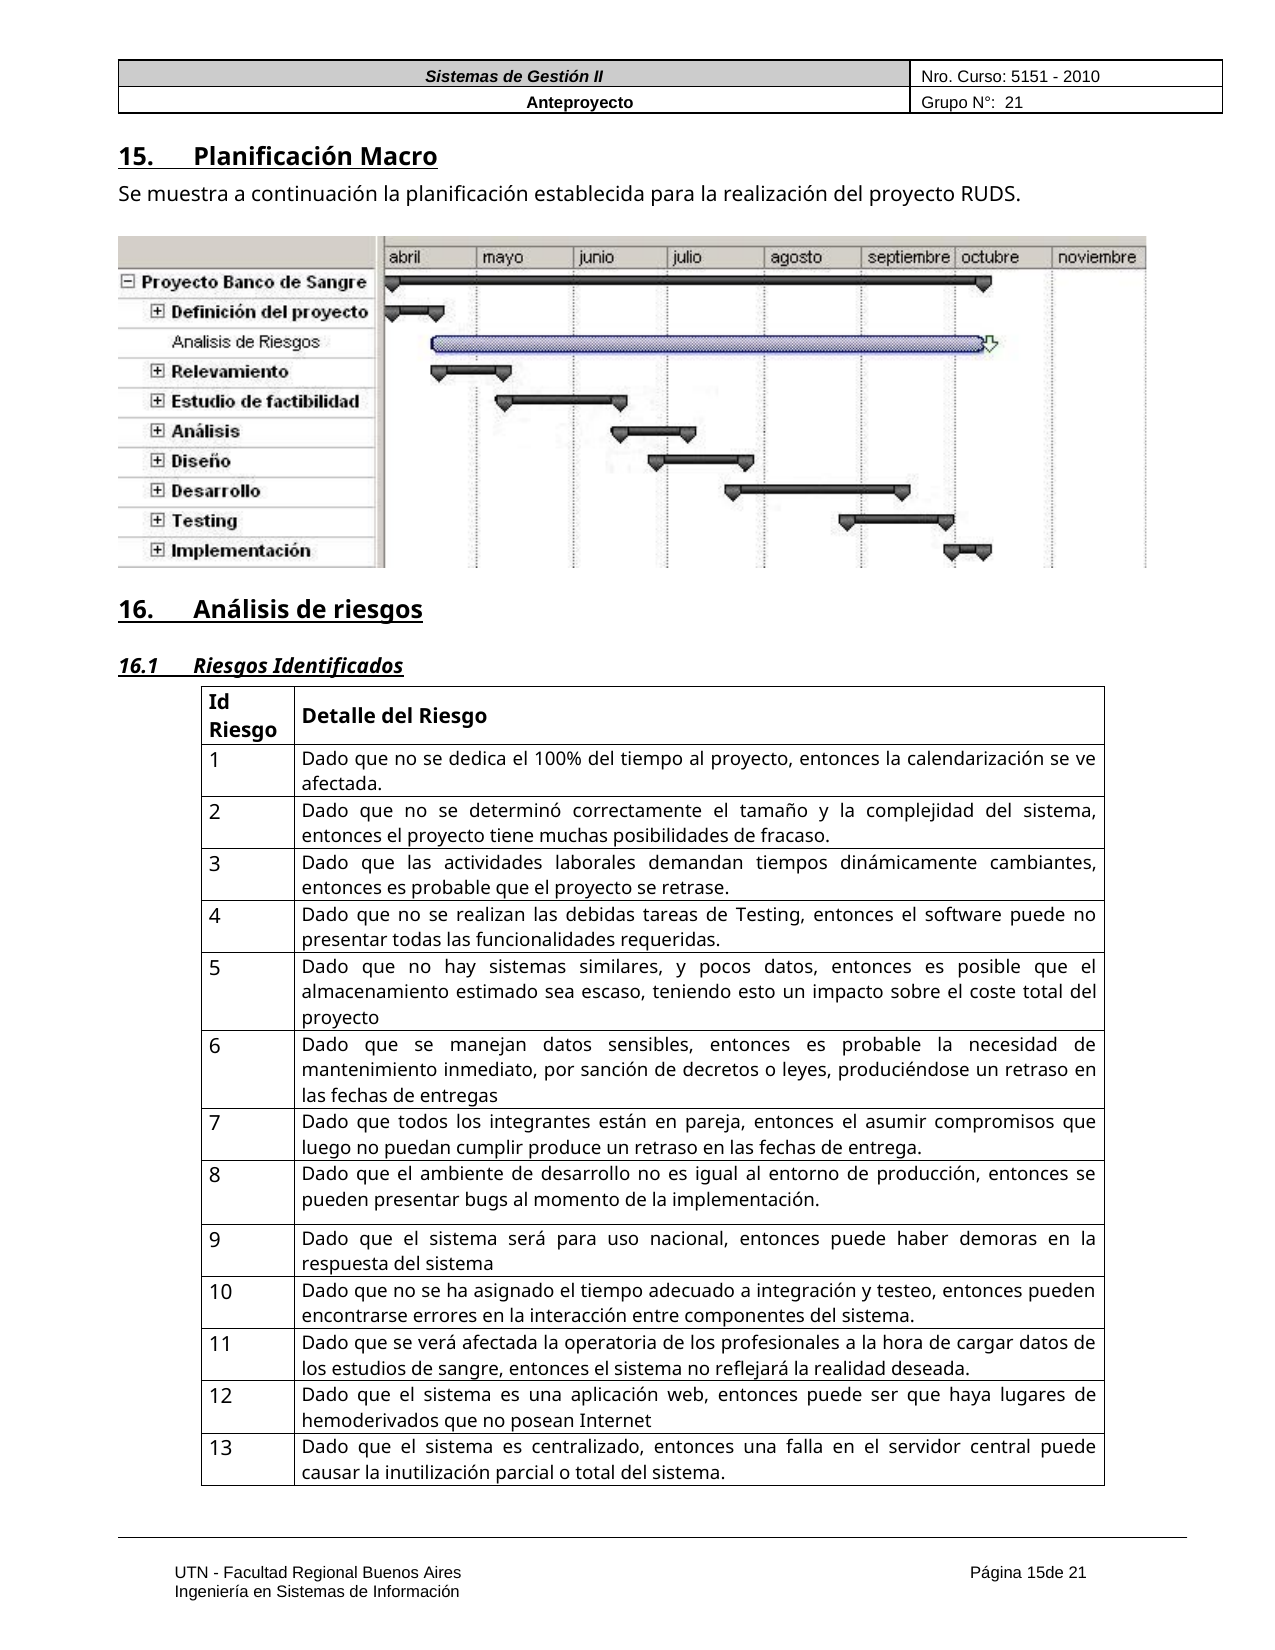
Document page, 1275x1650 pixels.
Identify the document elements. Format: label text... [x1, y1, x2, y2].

table_cell 12 [202, 1381, 294, 1432]
table_cell Dado que no se determinó correctamente el tamaño y la complejidad del sistema, entonces el proyecto tiene muchas posibilidades de fracaso. [295, 797, 1104, 848]
subtitle Planificación Macro [118, 139, 1187, 173]
subtitle Riesgos Identificados [118, 651, 1187, 680]
table_cell Dado que no se realizan las debidas tareas de Testing, entonces el software puede no presentar todas las funcionalidades requeridas. [295, 901, 1104, 952]
table_header Detalle del Riesgo [295, 687, 1104, 744]
table_cell 9 [202, 1225, 294, 1276]
text Se muestra a continuación la planificación establecida para la realización del proyecto RUDS. [118, 179, 1187, 207]
table_cell Dado que todos los integrantes están en pareja, entonces el asumir compromisos que luego no puedan cumplir produce un retraso en las fechas de entrega. [295, 1109, 1104, 1159]
picture [118, 236, 1147, 568]
table_cell Dado que se manejan datos sensibles, entonces es probable la necesidad de mantenimiento inmediato, por sanción de decretos o leyes, produciéndose un retraso en las fechas de entregas [295, 1031, 1104, 1107]
table_cell Dado que el sistema es una aplicación web, entonces puede ser que haya lugares de hemoderivados que no posean Internet [295, 1381, 1104, 1432]
table_cell 11 [202, 1329, 294, 1380]
table_cell 3 [202, 849, 294, 900]
subtitle Análisis de riesgos [118, 592, 1187, 626]
table_cell Dado que el ambiente de desarrollo no es igual al entorno de producción, entonces se pueden presentar bugs al momento de la implementación. [295, 1161, 1104, 1224]
table_cell Dado que no se ha asignado el tiempo adecuado a integración y testeo, entonces pueden encontrarse errores en la interacción entre componentes del sistema. [295, 1277, 1104, 1328]
table_cell 13 [202, 1434, 294, 1484]
table_cell 7 [202, 1109, 294, 1159]
table_cell 1 [202, 745, 294, 796]
table_cell Dado que las actividades laborales demandan tiempos dinámicamente cambiantes, entonces es probable que el proyecto se retrase. [295, 849, 1104, 900]
table_cell Dado que no se dedica el 100% del tiempo al proyecto, entonces la calendarización se ve afectada. [295, 745, 1104, 796]
table_header Id Riesgo [202, 687, 294, 744]
table_cell 4 [202, 901, 294, 952]
table_cell Dado que el sistema será para uso nacional, entonces puede haber demoras en la respuesta del sistema [295, 1225, 1104, 1276]
table_cell Dado que el sistema es centralizado, entonces una falla en el servidor central puede causar la inutilización parcial o total del sistema. [295, 1434, 1104, 1484]
table_cell 8 [202, 1161, 294, 1224]
table_cell Dado que no hay sistemas similares, y pocos datos, entonces es posible que el almacenamiento estimado sea escaso, teniendo esto un impacto sobre el coste total del proyecto [295, 953, 1104, 1030]
table_cell Dado que se verá afectada la operatoria de los profesionales a la hora de cargar datos de los estudios de sangre, entonces el sistema no reflejará la realidad deseada. [295, 1329, 1104, 1380]
table_cell 10 [202, 1277, 294, 1328]
table_cell 5 [202, 953, 294, 1030]
table_cell 2 [202, 797, 294, 848]
table_cell 6 [202, 1031, 294, 1107]
